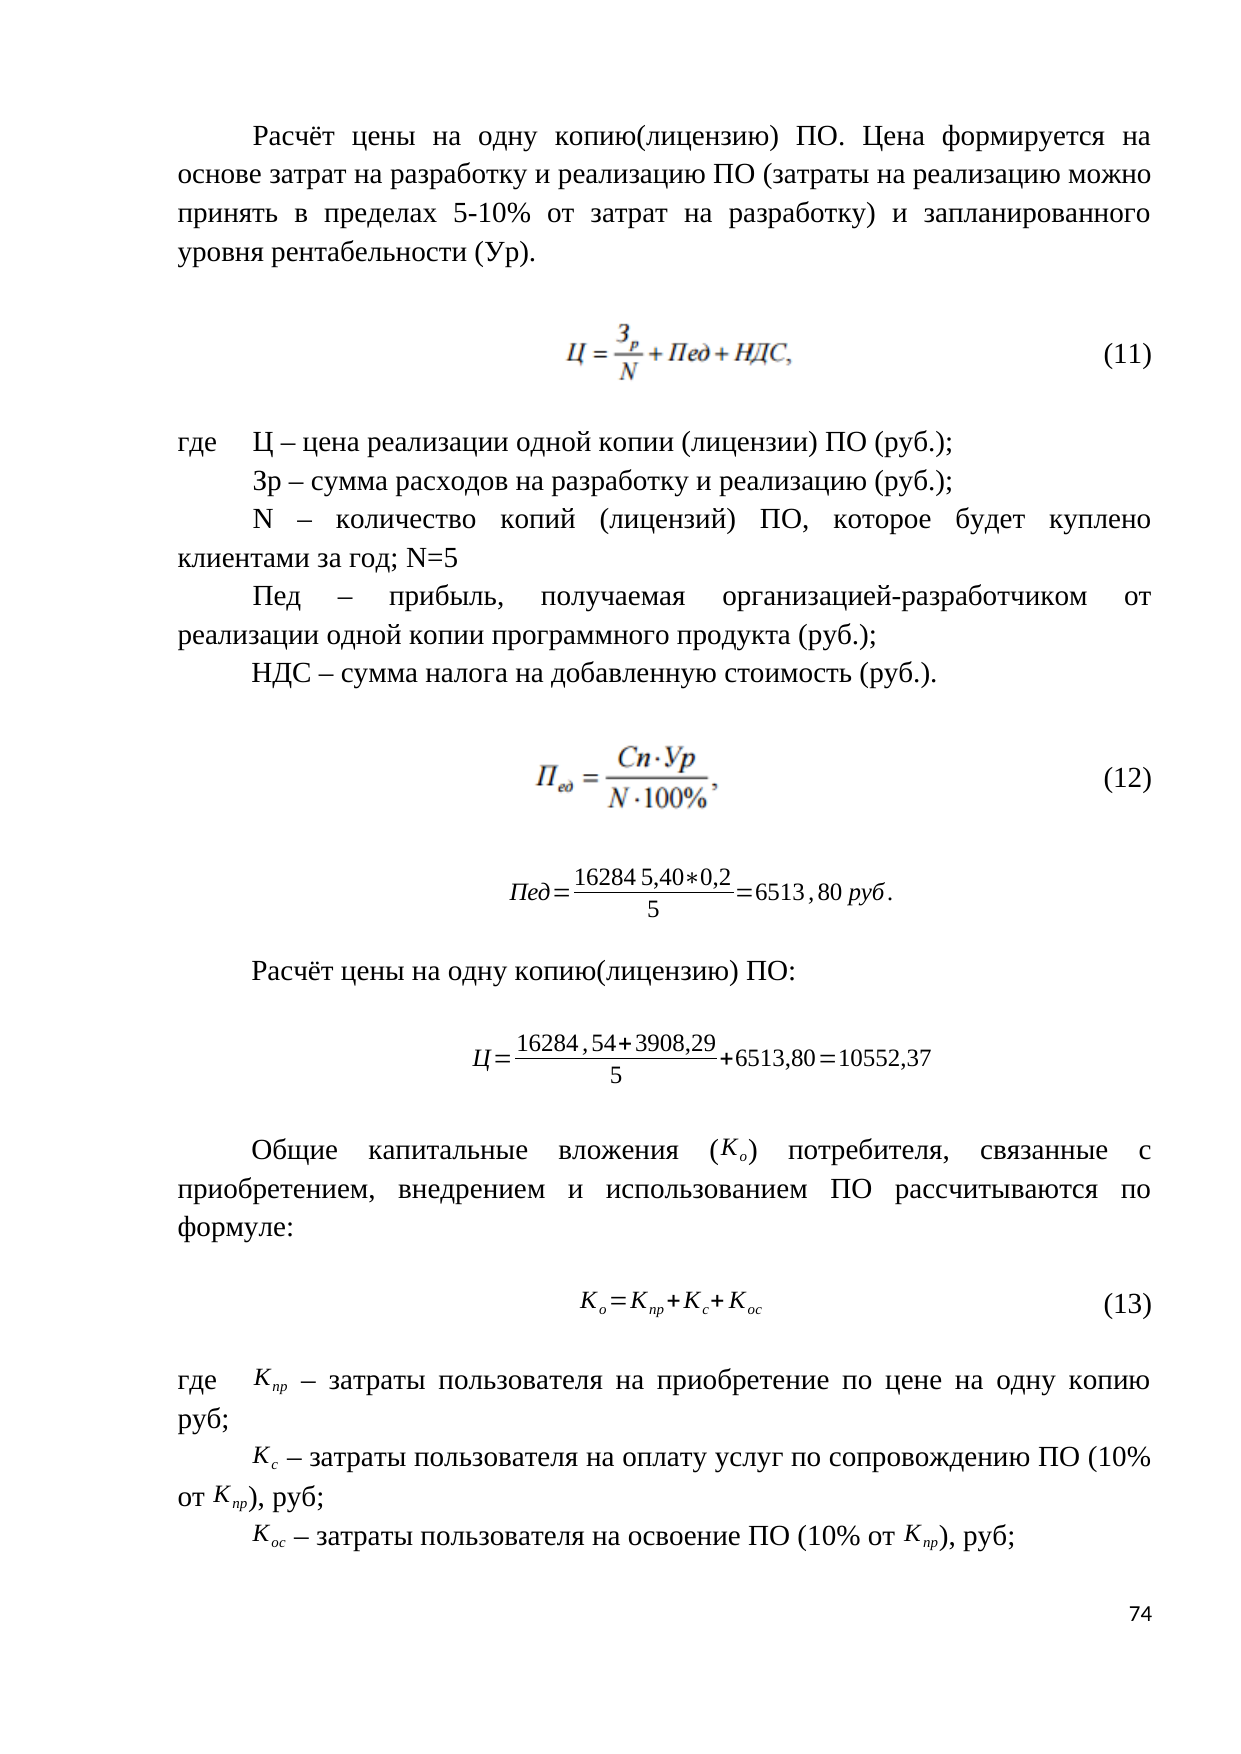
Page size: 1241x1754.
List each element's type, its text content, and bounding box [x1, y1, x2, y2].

table_header [177, 1287, 1075, 1324]
text – затраты пользователя на освоение ПО (10% от ), руб; [177, 1518, 1152, 1552]
table_header (13) [1075, 1287, 1152, 1324]
text N – количество копий (лицензий) ПО, которое будет куплено клиентами за год; N=5 [177, 501, 1152, 573]
text где Ц – цена реализации одной копии (лицензии) ПО (руб.); [177, 424, 1152, 458]
text НДС – сумма налога на добавленную стоимость (руб.). [177, 655, 1152, 689]
table_header (12) [1074, 733, 1152, 825]
text Расчёт цены на одну копию(лицензию) ПО. Цена формируется на основе затрат на разработку и реализацию ПО (затраты на реализацию можно принять в пределах 5-10% от затрат на разработку) и запланированного уровня рентабельности (Ур). [177, 118, 1152, 267]
text Зр – сумма расходов на разработку и реализацию (руб.); [177, 463, 1152, 496]
text Общие капитальные вложения () потребителя, связанные с приобретением, внедрением и использованием ПО рассчитываются по формуле: [177, 1132, 1152, 1243]
picture [515, 732, 736, 822]
table_header (11) [1074, 311, 1152, 399]
picture [542, 310, 799, 396]
text где – затраты пользователя на приобретение по цене на одну копию руб; [177, 1362, 1152, 1434]
table_header [177, 311, 1074, 399]
text – затраты пользователя на оплату услуг по сопровождению ПО (10% от ), руб; [177, 1439, 1152, 1513]
text Пед – прибыль, получаемая организацией-разработчиком от реализации одной копии программного продукта (руб.); [177, 578, 1152, 650]
table_header [177, 733, 1074, 825]
text Расчёт цены на одну копию(лицензию) ПО: [177, 953, 1152, 986]
